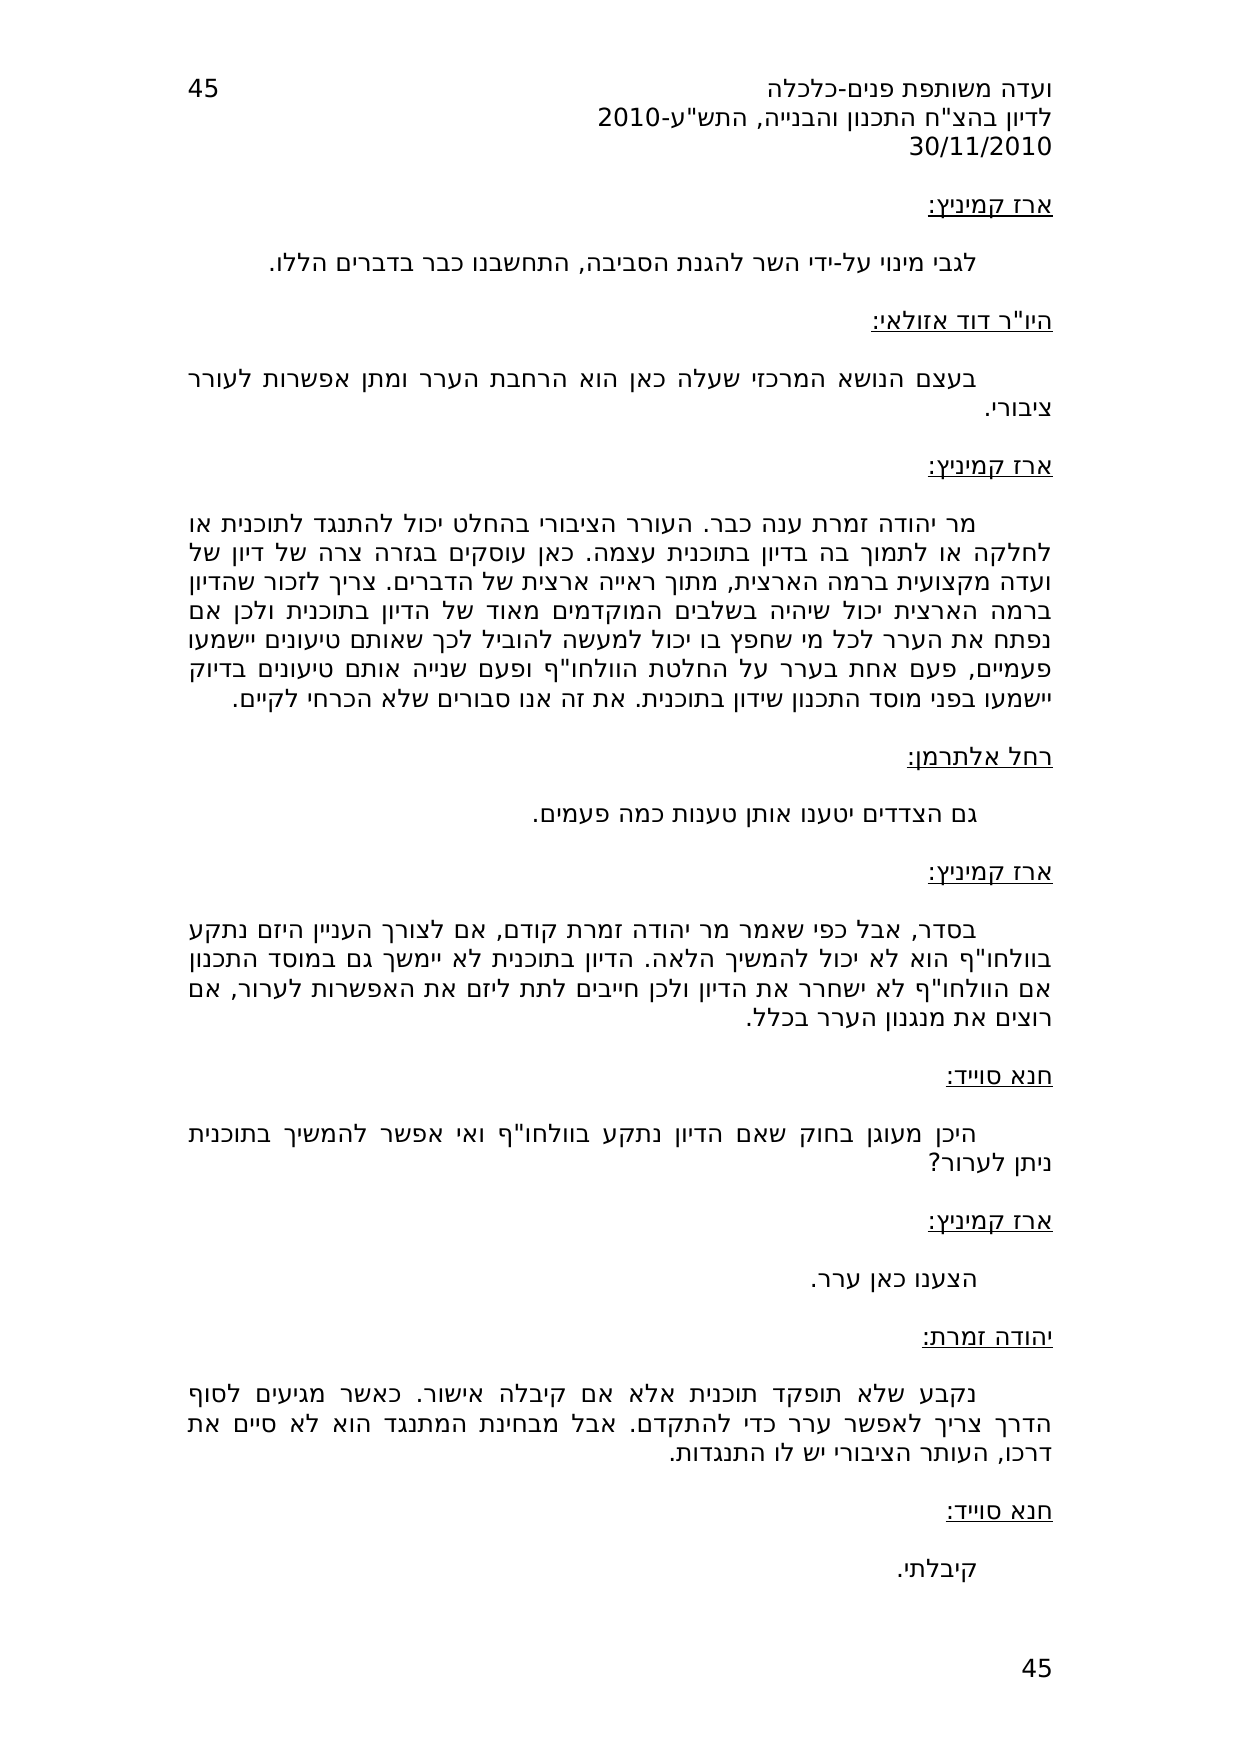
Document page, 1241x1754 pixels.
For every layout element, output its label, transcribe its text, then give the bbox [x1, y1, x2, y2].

text מר יהודה זמרת ענה כבר. העורר הציבורי בהחלט יכול להתנגד לתוכנית או לחלקה או לתמוך בה בדיון בתוכנית עצמה. כאן עוסקים בגזרה צרה של דיון של ועדה מקצועית ברמה הארצית, מתוך ראייה ארצית של הדברים. צריך לזכור שהדיון ברמה הארצית יכול שיהיה בשלבים המוקדמים מאוד של הדיון בתוכנית ולכן אם נפתח את הערר לכל מי שחפץ בו יכול למעשה להוביל לכך שאותם טיעונים יישמעו פעמיים, פעם אחת בערר על החלטת הוולחו"ף ופעם שנייה אותם טיעונים בדיוק יישמעו בפני מוסד התכנון שידון בתוכנית. את זה אנו סבורים שלא הכרחי לקיים. [187, 509, 1053, 713]
text יהודה זמרת: [187, 1322, 1053, 1351]
text היכן מעוגן בחוק שאם הדיון נתקע בוולחו"ף ואי אפשר להמשיך בתוכנית ניתן לערור? [187, 1119, 1053, 1177]
text לגבי מינוי על-ידי השר להגנת הסביבה, התחשבנו כבר בדברים הללו. [187, 248, 1053, 277]
text נקבע שלא תופקד תוכנית אלא אם קיבלה אישור. כאשר מגיעים לסוף הדרך צריך לאפשר ערר כדי להתקדם. אבל מבחינת המתנגד הוא לא סיים את דרכו, העותר הציבורי יש לו התנגדות. [187, 1379, 1053, 1467]
text בעצם הנושא המרכזי שעלה כאן הוא הרחבת הערר ומתן אפשרות לעורר ציבורי. [187, 364, 1053, 422]
text גם הצדדים יטענו אותן טענות כמה פעמים. [187, 799, 1053, 829]
text ארז קמיניץ: [187, 857, 1053, 887]
text חנא סוייד: [187, 1496, 1053, 1525]
text ארז קמיניץ: [187, 451, 1053, 480]
text היו"ר דוד אזולאי: [187, 306, 1053, 335]
text ארז קמיניץ: [187, 1206, 1053, 1235]
text קיבלתי. [187, 1554, 1053, 1583]
text רחל אלתרמן: [187, 742, 1053, 771]
text בסדר, אבל כפי שאמר מר יהודה זמרת קודם, אם לצורך העניין היזם נתקע בוולחו"ף הוא לא יכול להמשיך הלאה. הדיון בתוכנית לא יימשך גם במוסד התכנון אם הוולחו"ף לא ישחרר את הדיון ולכן חייבים לתת ליזם את האפשרות לערור, אם רוצים את מנגנון הערר בכלל. [187, 915, 1053, 1032]
text ארז קמיניץ: [187, 190, 1053, 219]
text הצענו כאן ערר. [187, 1264, 1053, 1293]
text חנא סוייד: [187, 1061, 1053, 1090]
